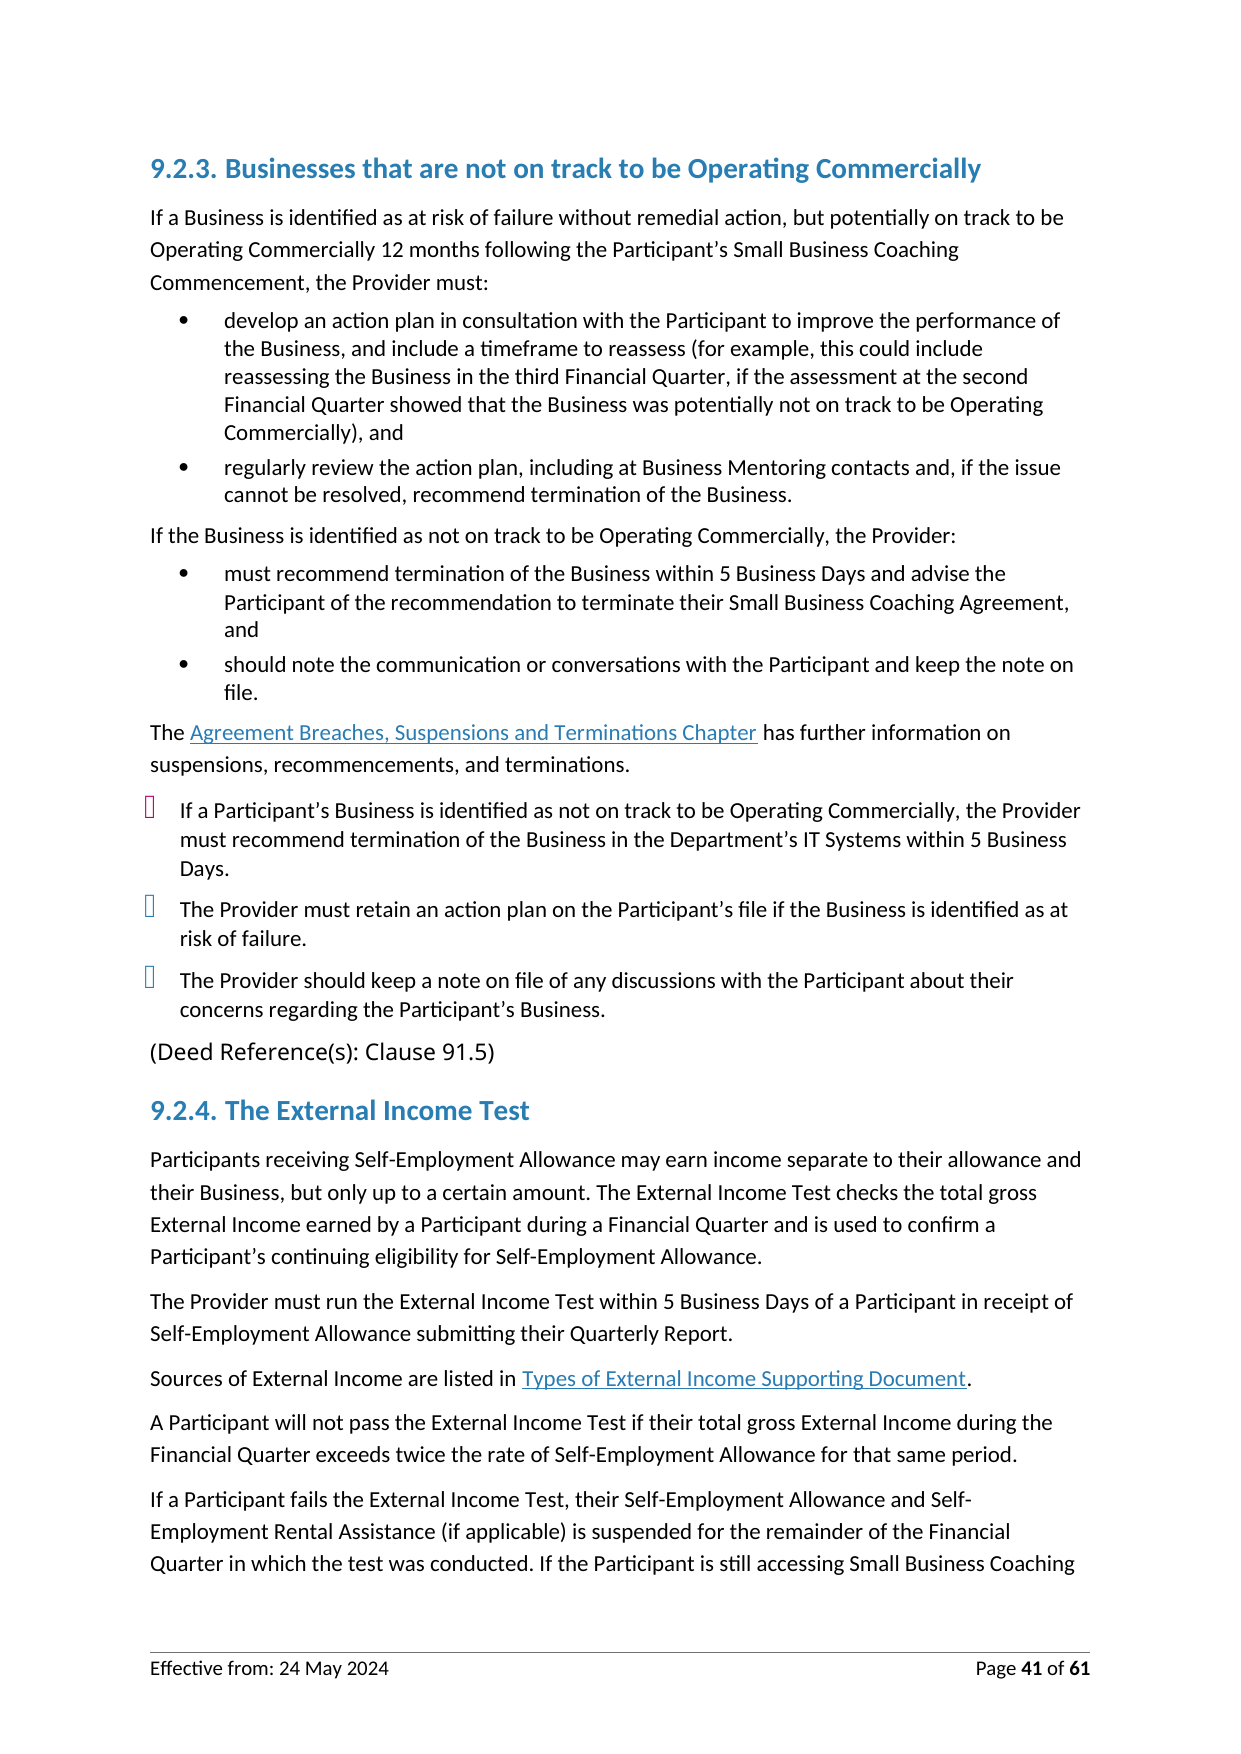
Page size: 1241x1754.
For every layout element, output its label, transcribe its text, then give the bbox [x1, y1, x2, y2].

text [150, 1485, 1090, 1578]
text regularly review the action plan, including at Business Mentoring contacts and, if the issue cannot be resolved, recommend termination of the Business. [179, 453, 1090, 509]
text Participants receiving Self-Employment Allowance may earn income separate to their allowance and their Business, but only up to a certain amount. The External Income Test checks the total gross External Income earned by a Participant during a Financial Quarter and is used to confirm a Participant’s continuing eligibility for Self-Employment Allowance. [150, 1146, 1090, 1270]
text Sources of External Income are listed in Types of External Income Supporting Document. [150, 1364, 1090, 1392]
subtitle Businesses that are not on track to be Operating Commercially [150, 150, 1090, 186]
text The Provider should keep a note on file of any discussions with the Participant about their concerns regarding the Participant’s Business. [150, 965, 1090, 1023]
text develop an action plan in consultation with the Participant to improve the performance of the Business, and include a timeframe to reassess (for example, this could include reassessing the Business in the third Financial Quarter, if the assessment at the second Financial Quarter showed that the Business was potentially not on track to be Operating Commercially), and [179, 306, 1090, 446]
text If a Business is identified as at risk of failure without remedial action, but potentially on track to be Operating Commercially 12 months following the Participant’s Small Business Coaching Commencement, the Provider must: [150, 203, 1090, 296]
text must recommend termination of the Business within 5 Business Days and advise the Participant of the recommendation to terminate their Small Business Coaching Agreement, and [179, 559, 1090, 644]
text The Agreement Breaches, Suspensions and Terminations Chapter has further information on suspensions, recommencements, and terminations. [150, 718, 1090, 779]
text If a Participant’s Business is identified as not on track to be Operating Commercially, the Provider must recommend termination of the Business in the Department’s IT Systems within 5 Business Days. [150, 795, 1090, 882]
text The Provider must retain an action plan on the Participant’s file if the Business is identified as at risk of failure. [150, 894, 1090, 952]
text If the Business is identified as not on track to be Operating Commercially, the Provider: [150, 521, 1090, 549]
text The Provider must run the External Income Test within 5 Business Days of a Participant in receipt of Self-Employment Allowance submitting their Quarterly Report. [150, 1287, 1090, 1347]
text A Participant will not pass the External Income Test if their total gross External Income during the Financial Quarter exceeds twice the rate of Self-Employment Allowance for that same period. [150, 1408, 1090, 1468]
text should note the communication or conversations with the Participant and keep the note on file. [179, 650, 1090, 706]
text (Deed Reference(s): Clause 91.5) [150, 1036, 1090, 1067]
subtitle The External Income Test [150, 1092, 1090, 1128]
